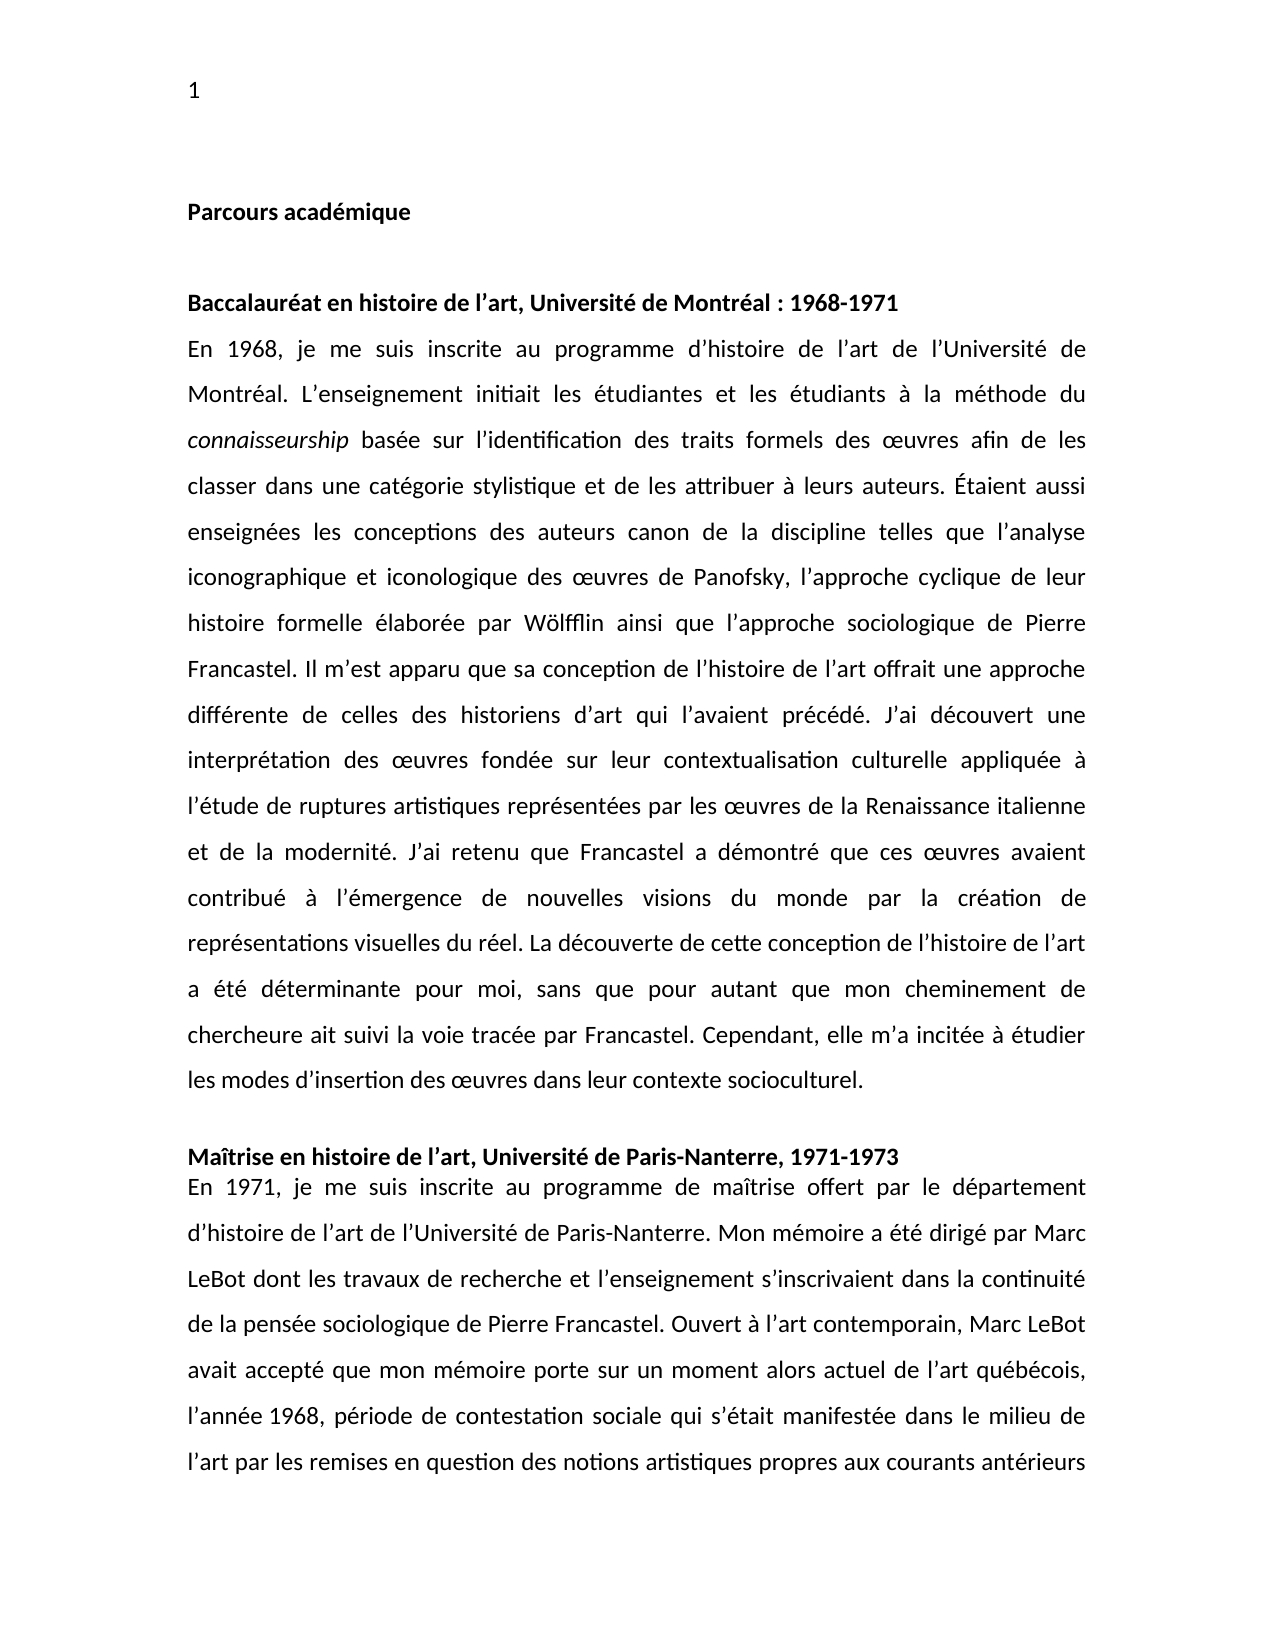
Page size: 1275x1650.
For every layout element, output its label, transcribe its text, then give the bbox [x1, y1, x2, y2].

text Parcours académique [187, 196, 1087, 226]
text En 1968, je me suis inscrite au programme d’histoire de l’art de l’Université de Montréal. L’enseignement initiait les étudiantes et les étudiants à la méthode du connaisseurship basée sur l’identification des traits formels des œuvres afin de les classer dans une catégorie stylistique et de les attribuer à leurs auteurs. Étaient aussi enseignées les conceptions des auteurs canon de la discipline telles que l’analyse iconographique et iconologique des œuvres de Panofsky, l’approche cyclique de leur histoire formelle élaborée par Wölfflin ainsi que l’approche sociologique de Pierre Francastel. Il m’est apparu que sa conception de l’histoire de l’art offrait une approche différente de celles des historiens d’art qui l’avaient précédé. J’ai découvert une interprétation des œuvres fondée sur leur contextualisation culturelle appliquée à l’étude de ruptures artistiques représentées par les œuvres de la Renaissance italienne et de la modernité. J’ai retenu que Francastel a démontré que ces œuvres avaient contribué à l’émergence de nouvelles visions du monde par la création de représentations visuelles du réel. La découverte de cette conception de l’histoire de l’art a été déterminante pour moi, sans que pour autant que mon cheminement de chercheure ait suivi la voie tracée par Francastel. Cependant, elle m’a incitée à étudier les modes d’insertion des œuvres dans leur contexte socioculturel. [187, 333, 1087, 1095]
text Baccalauréat en histoire de l’art, Université de Montréal : 1968-1971 [187, 287, 1087, 318]
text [187, 1171, 1087, 1476]
text Maîtrise en histoire de l’art, Université de Paris-Nanterre, 1971-1973 [187, 1141, 1087, 1171]
